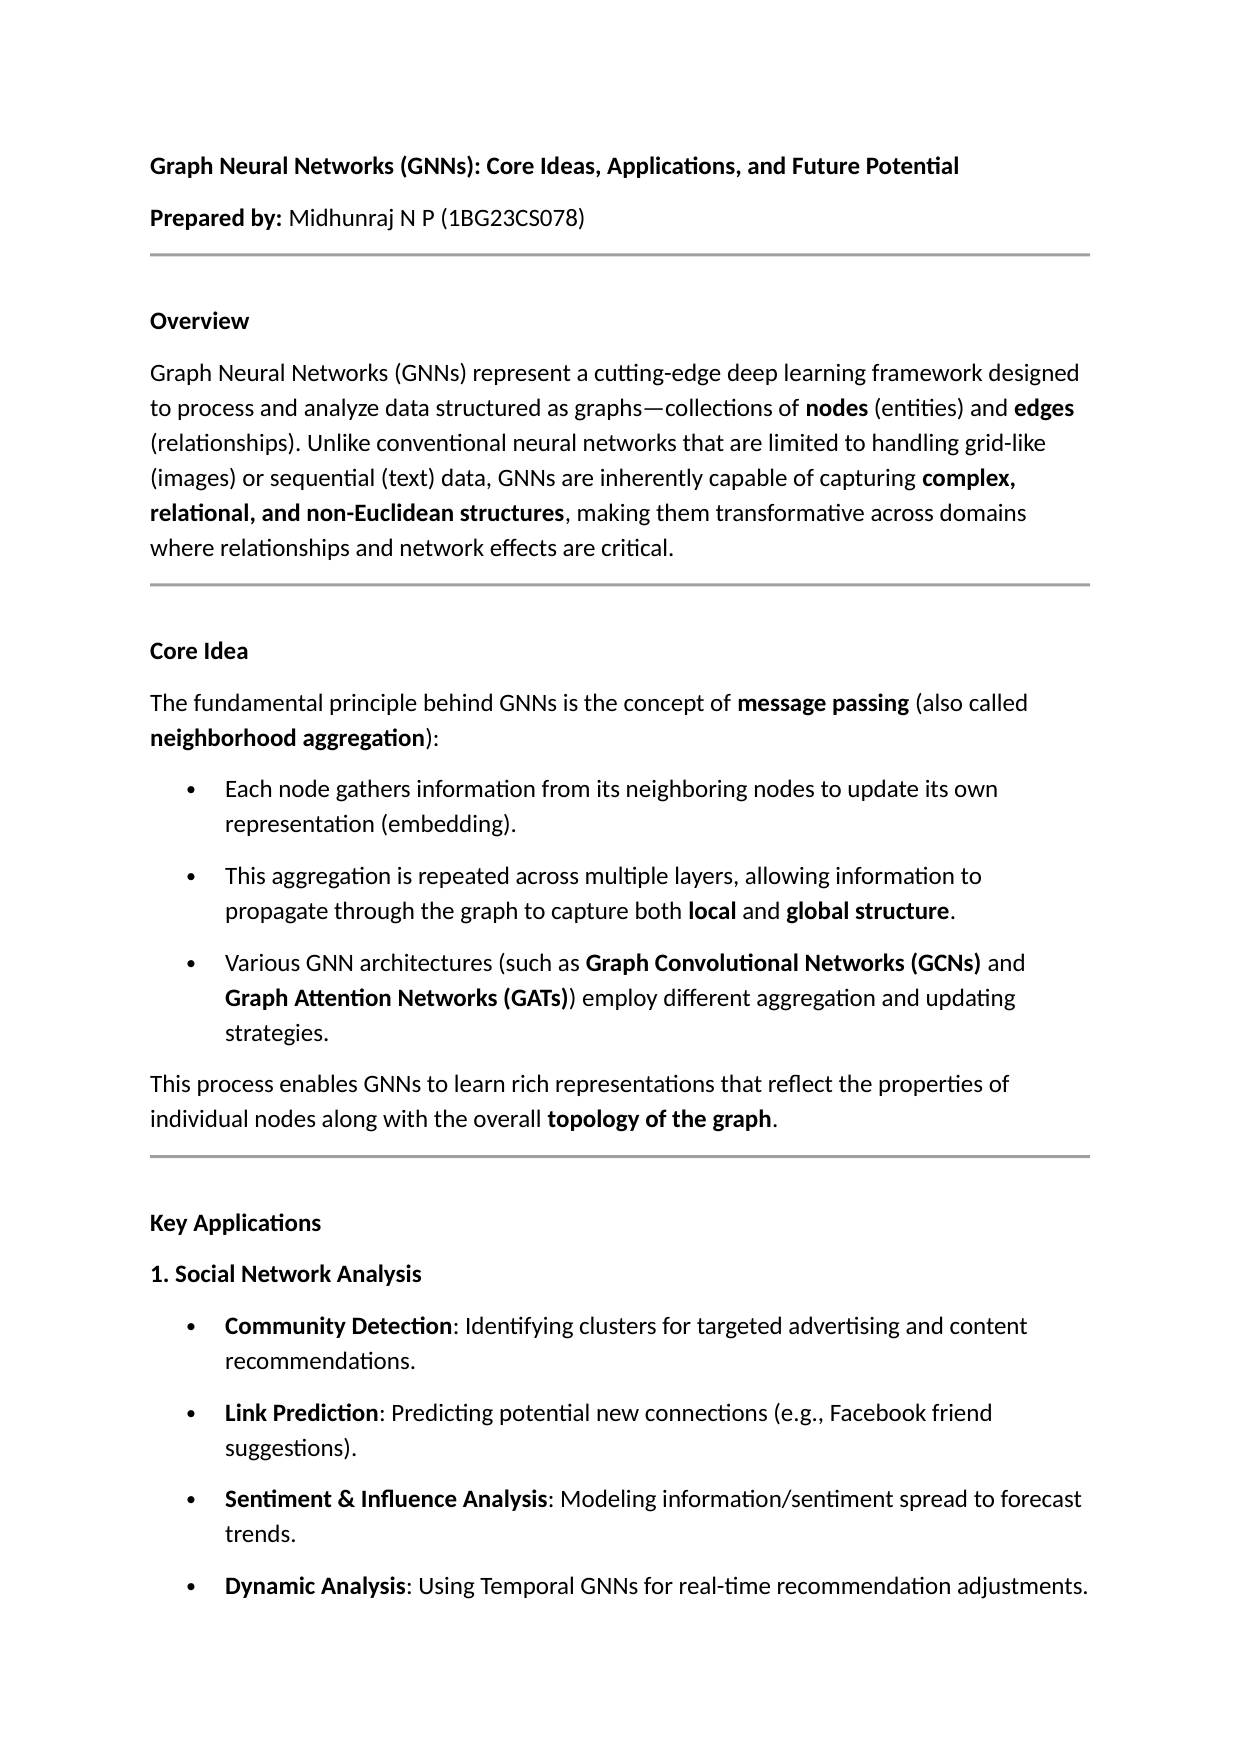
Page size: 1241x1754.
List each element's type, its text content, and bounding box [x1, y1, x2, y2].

list Various GNN architectures (such as Graph Convolutional Networks (GCNs) and Graph Attention Networks (GATs)) employ different aggregation and updating strategies. [187, 947, 1090, 1047]
text Prepared by: Midhunraj N P (1BG23CS078) [150, 202, 1090, 232]
list Sentiment & Influence Analysis: Modeling information/sentiment spread to forecast trends. [187, 1483, 1090, 1549]
text The fundamental principle behind GNNs is the concept of message passing (also called neighborhood aggregation): [150, 687, 1090, 752]
text Graph Neural Networks (GNNs): Core Ideas, Applications, and Future Potential [150, 150, 1090, 181]
list Link Prediction: Predicting potential new connections (e.g., Facebook friend suggestions). [187, 1397, 1090, 1462]
list Each node gathers information from its neighboring nodes to update its own representation (embedding). [187, 773, 1090, 839]
list Community Detection: Identifying clusters for targeted advertising and content recommendations. [187, 1310, 1090, 1376]
text Key Applications [150, 1207, 1090, 1237]
text This process enables GNNs to learn rich representations that reflect the properties of individual nodes along with the overall topology of the graph. [150, 1068, 1090, 1134]
list Dynamic Analysis: Using Temporal GNNs for real-time recommendation adjustments. [187, 1570, 1090, 1601]
text Core Idea [150, 635, 1090, 666]
list This aggregation is repeated across multiple layers, allowing information to propagate through the graph to capture both local and global structure. [187, 860, 1090, 926]
text Overview [150, 305, 1090, 336]
text 1. Social Network Analysis [150, 1258, 1090, 1289]
text Graph Neural Networks (GNNs) represent a cutting-edge deep learning framework designed to process and analyze data structured as graphs—collections of nodes (entities) and edges (relationships). Unlike conventional neural networks that are limited to handling grid-like (images) or sequential (text) data, GNNs are inherently capable of capturing complex, relational, and non-Euclidean structures, making them transformative across domains where relationships and network effects are critical. [150, 357, 1090, 562]
